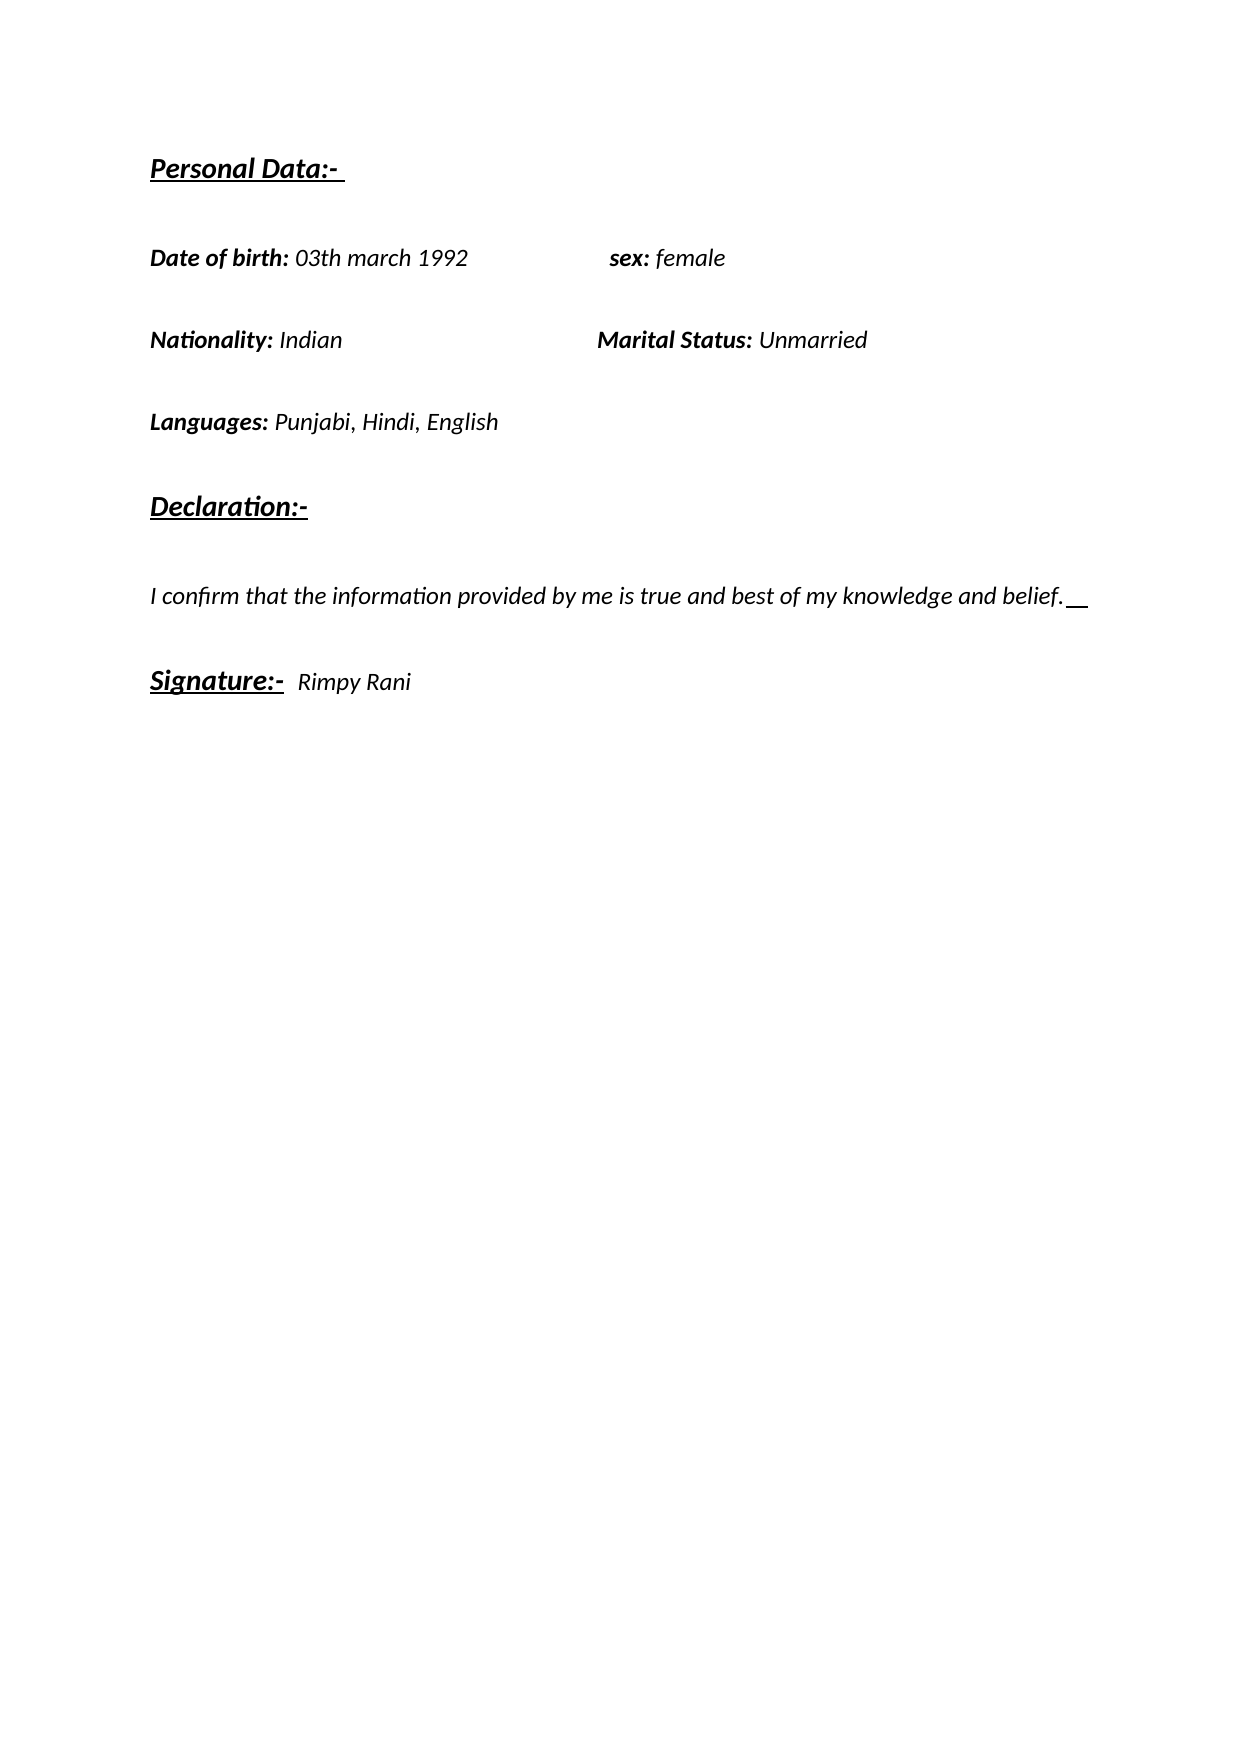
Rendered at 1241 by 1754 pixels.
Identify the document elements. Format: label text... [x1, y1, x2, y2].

text Signature:- Rimpy Rani [150, 662, 1090, 697]
text Declaration:- [150, 488, 1090, 523]
text Personal Data:- [150, 150, 1090, 186]
text I confirm that the information provided by me is true and best of my knowledge and belief. [150, 580, 1090, 610]
text Languages: Punjabi, Hindi, English [150, 406, 1090, 436]
text Date of birth: 03th march 1992 sex: female [150, 242, 1090, 273]
text Nationality: Indian Marital Status: Unmarried [150, 324, 1090, 354]
